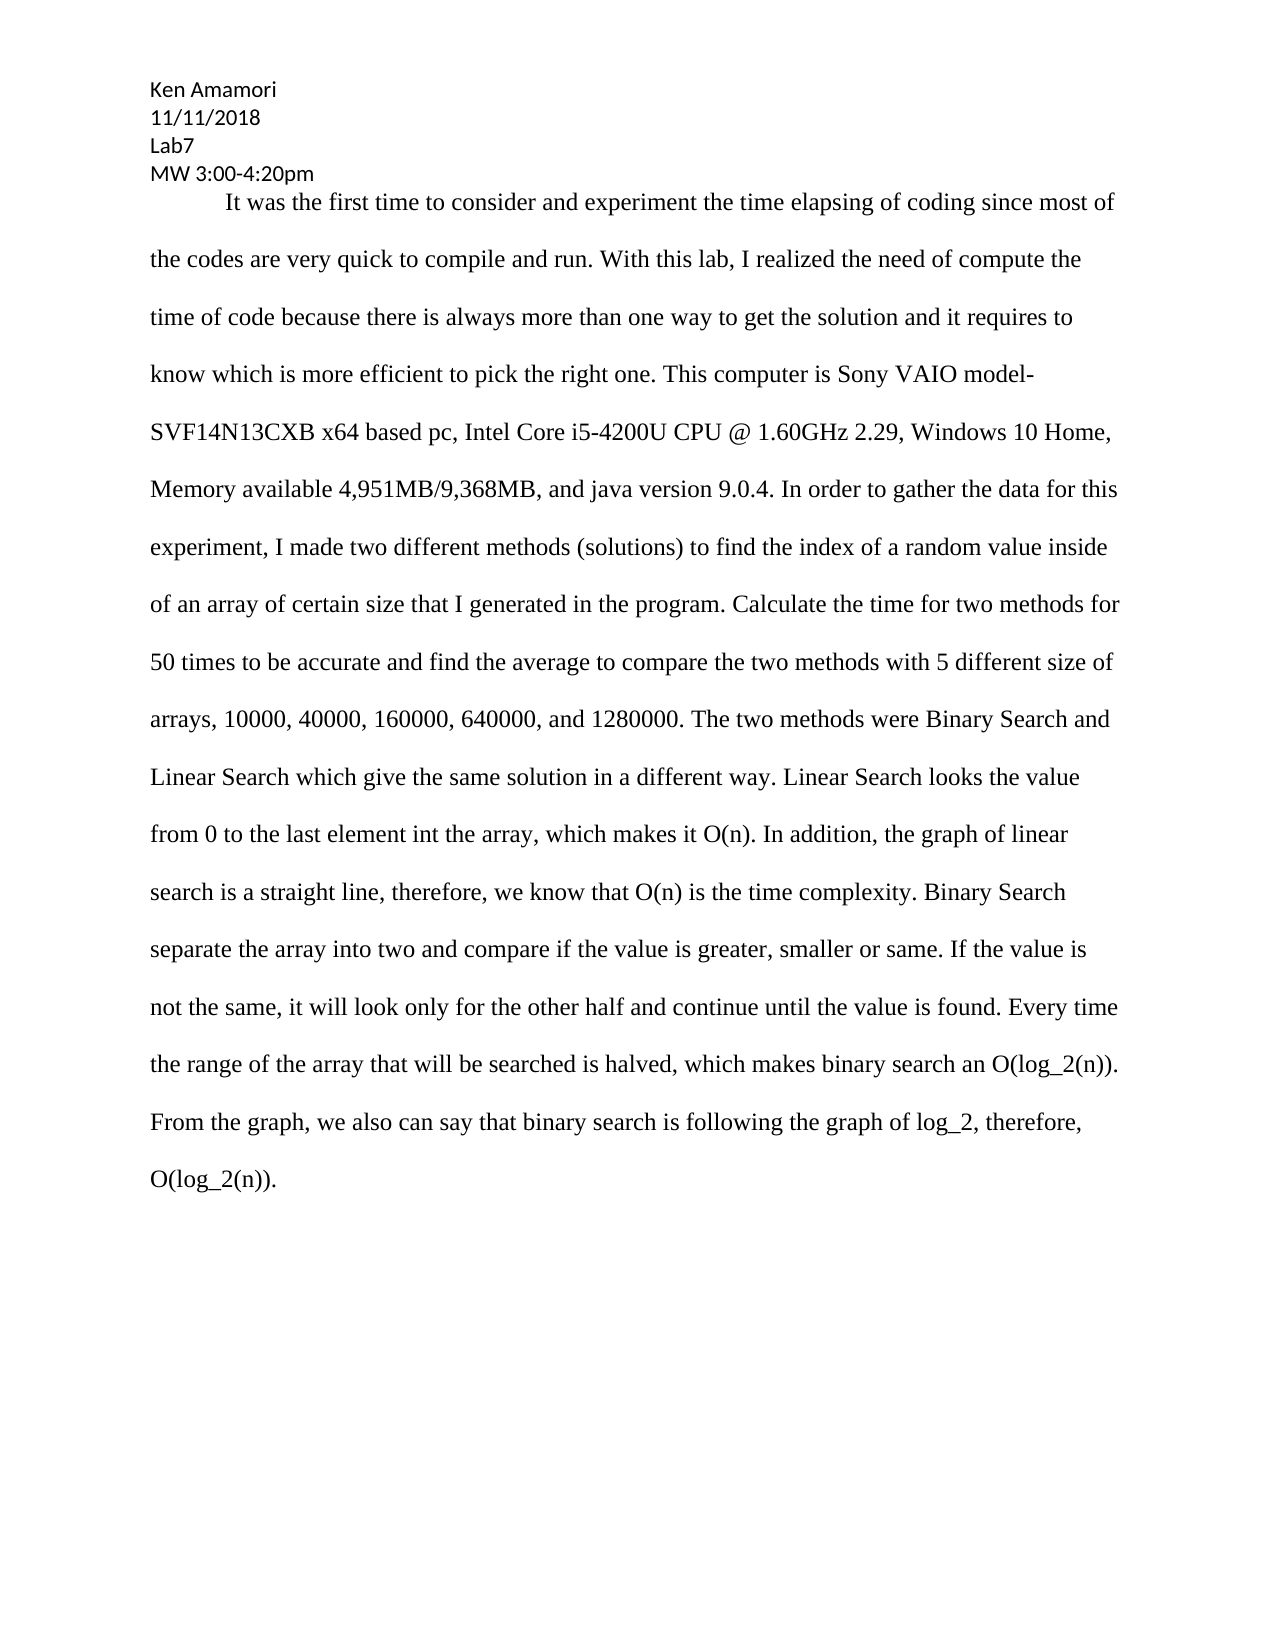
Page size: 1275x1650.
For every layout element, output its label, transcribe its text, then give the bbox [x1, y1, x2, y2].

text It was the first time to consider and experiment the time elapsing of coding since most of the codes are very quick to compile and run. With this lab, I realized the need of compute the time of code because there is always more than one way to get the solution and it requires to know which is more efficient to pick the right one. This computer is Sony VAIO model-SVF14N13CXB x64 based pc, Intel Core i5-4200U CPU @ 1.60GHz 2.29, Windows 10 Home, Memory available 4,951MB/9,368MB, and java version 9.0.4. In order to gather the data for this experiment, I made two different methods (solutions) to find the index of a random value inside of an array of certain size that I generated in the program. Calculate the time for two methods for 50 times to be accurate and find the average to compare the two methods with 5 different size of arrays, 10000, 40000, 160000, 640000, and 1280000. The two methods were Binary Search and Linear Search which give the same solution in a different way. Linear Search looks the value from 0 to the last element int the array, which makes it O(n). In addition, the graph of linear search is a straight line, therefore, we know that O(n) is the time complexity. Binary Search separate the array into two and compare if the value is greater, smaller or same. If the value is not the same, it will look only for the other half and continue until the value is found. Every time the range of the array that will be searched is halved, which makes binary search an O(log_2(n)). From the graph, we also can say that binary search is following the graph of log_2, therefore, O(log_2(n)). [150, 187, 1125, 1193]
